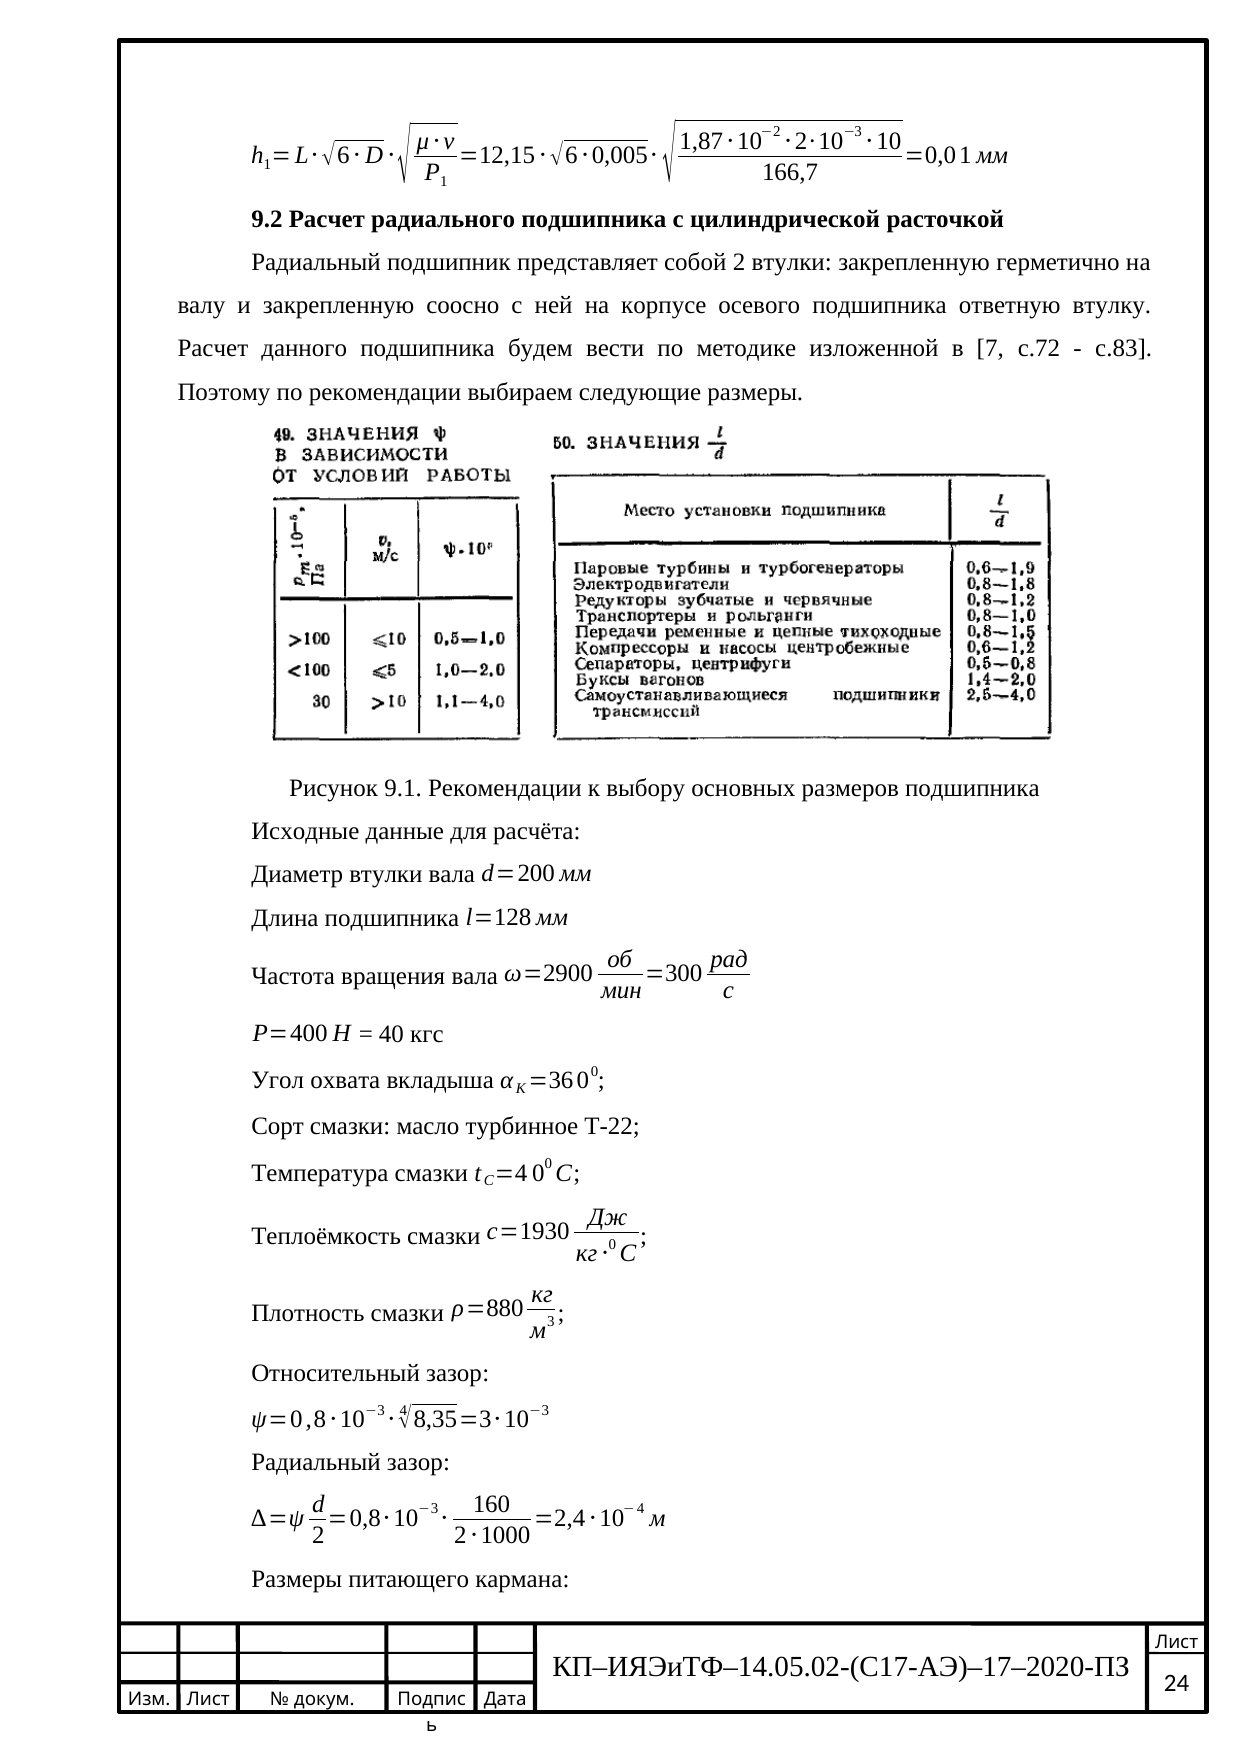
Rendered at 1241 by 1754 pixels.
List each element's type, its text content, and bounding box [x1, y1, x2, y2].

text Размеры питающего кармана: [177, 1564, 1152, 1593]
text = 40 кгс [177, 1019, 1152, 1048]
text Рисунок 9.1. Рекомендации к выбору основных размеров подшипника [177, 773, 1152, 802]
text Исходные данные для расчёта: [177, 816, 1152, 845]
text Угол охвата вкладыша ; [177, 1062, 1152, 1097]
text Плотность смазки ; [177, 1281, 1152, 1343]
text Радиальный зазор: [177, 1447, 1152, 1476]
picture [271, 419, 1058, 759]
text Теплоёмкость смазки ; [177, 1204, 1152, 1266]
text Радиальный подшипник представляет собой 2 втулки: закрепленную герметично на валу и закрепленную соосно с ней на корпусе осевого подшипника ответную втулку. Расчет данного подшипника будем вести по методике изложенной в [7, c.72 - c.83]. Поэтому по рекомендации выбираем следующие размеры. [177, 247, 1152, 405]
text Сорт смазки: масло турбинное Т-22; [177, 1111, 1152, 1140]
text 9.2 Расчет радиального подшипника с цилиндрической расточкой [177, 204, 1152, 233]
text Температура смазки ; [177, 1154, 1152, 1189]
text Длина подшипника [177, 903, 1152, 931]
text Диаметр втулки вала [177, 859, 1152, 888]
text Относительный зазор: [177, 1358, 1152, 1386]
text Частота вращения вала [177, 946, 1152, 1005]
